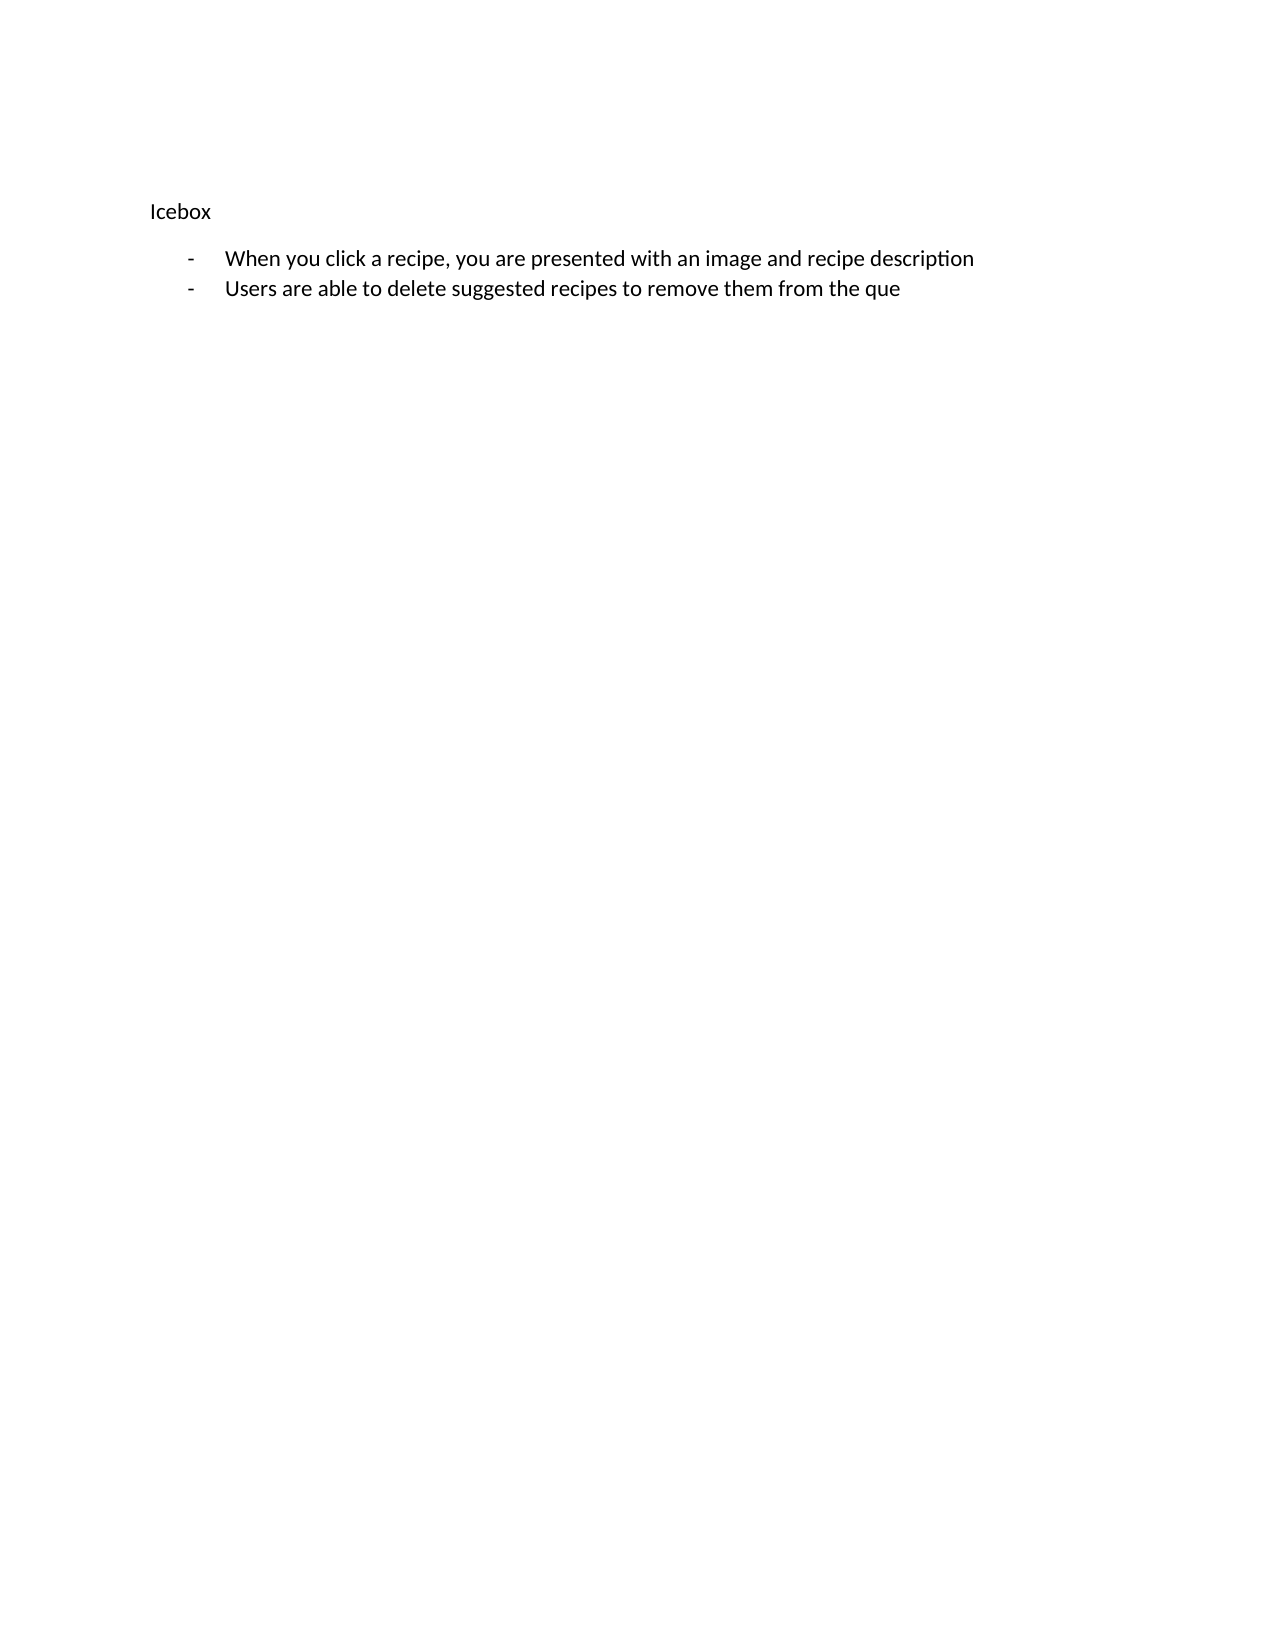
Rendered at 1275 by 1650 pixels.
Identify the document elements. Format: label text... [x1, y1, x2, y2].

list Users are able to delete suggested recipes to remove them from the que [187, 274, 1125, 302]
list When you click a recipe, you are presented with an image and recipe description [187, 244, 1125, 272]
text Icebox [150, 197, 1125, 225]
